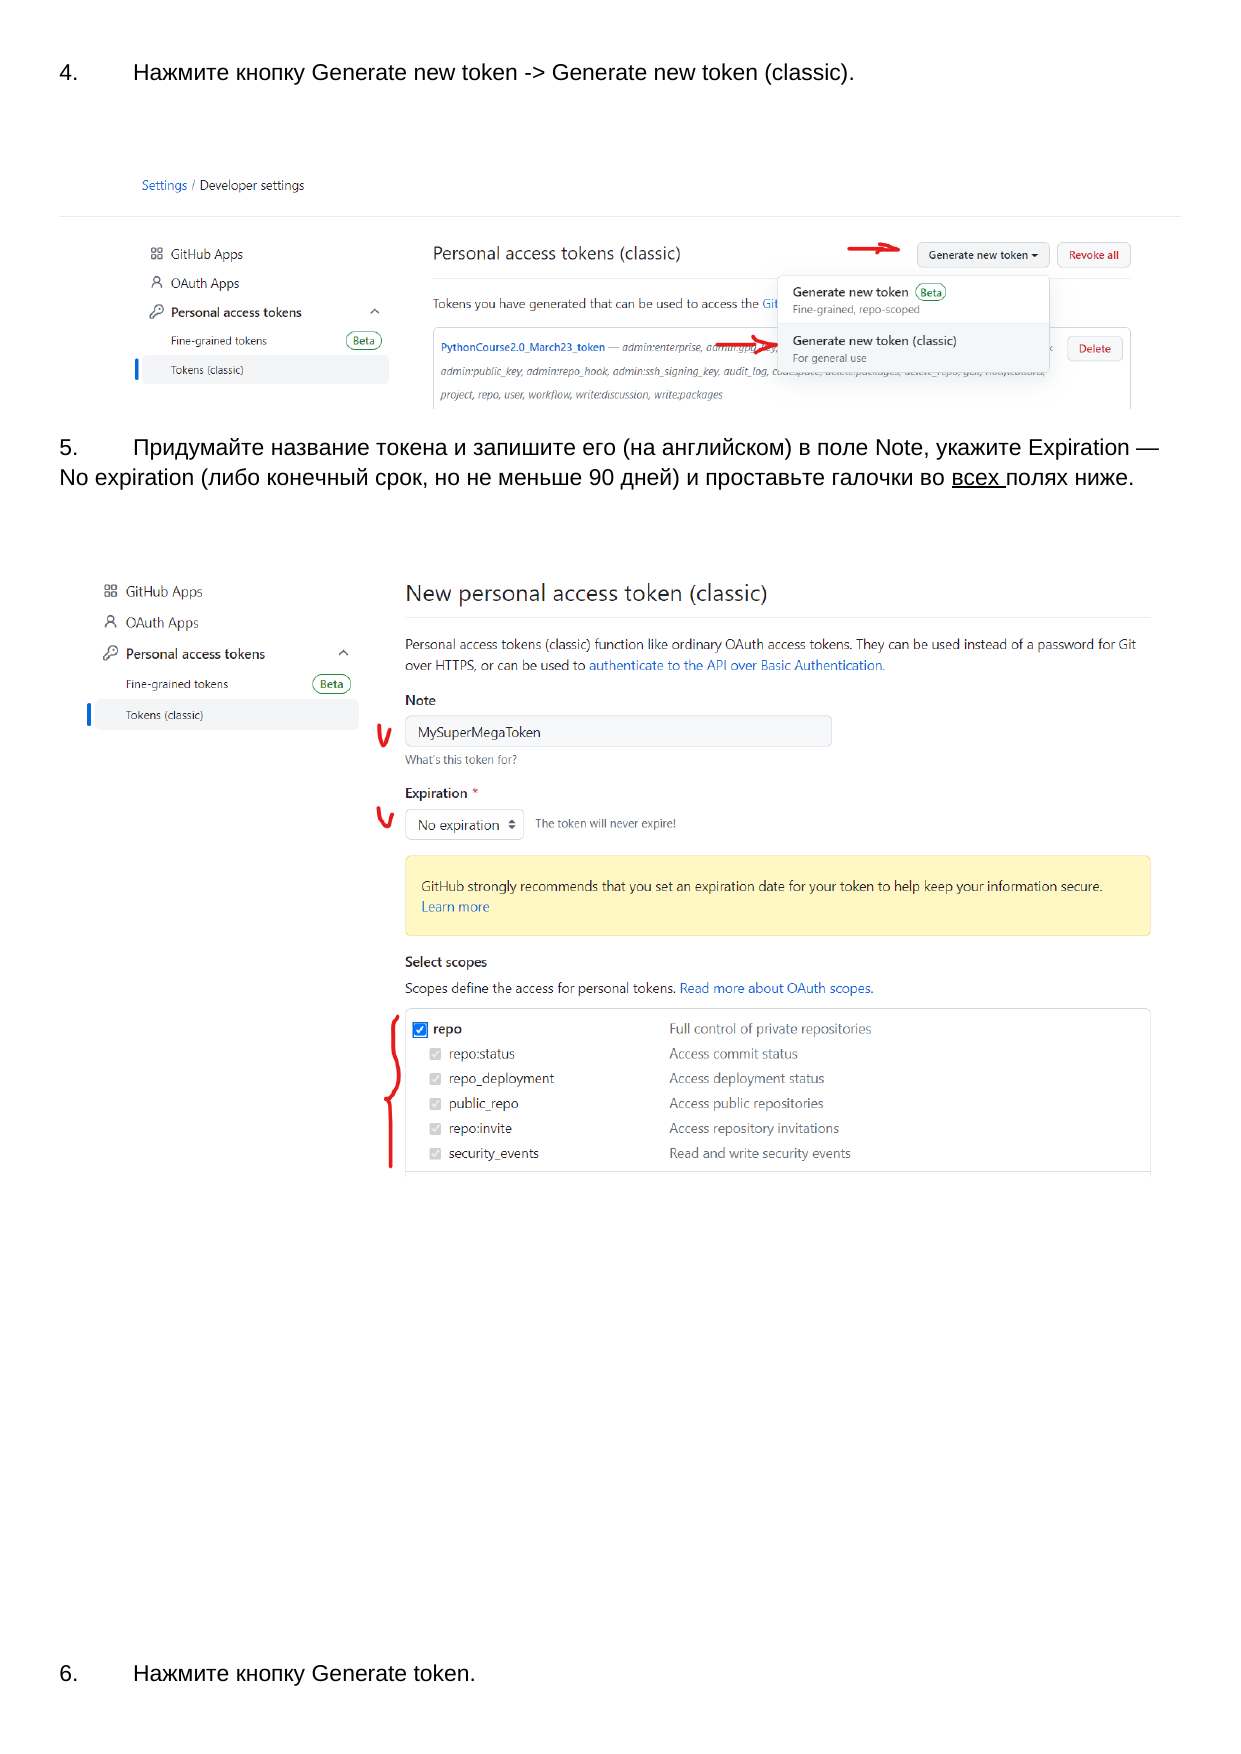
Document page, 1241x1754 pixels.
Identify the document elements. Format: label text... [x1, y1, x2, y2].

list Нажмите кнопку Generate token. [59, 1660, 1181, 1687]
list Придумайте название токена и запишите его (на английском) в поле Note, укажите Expiration — No expiration (либо конечный срок, но не меньше 90 дней) и проставьте галочки во всех полях ниже. [59, 433, 1181, 490]
picture [59, 565, 1182, 1177]
picture [59, 161, 1182, 409]
list Нажмите кнопку Generate new token -> Generate new token (classic). [59, 59, 1181, 85]
